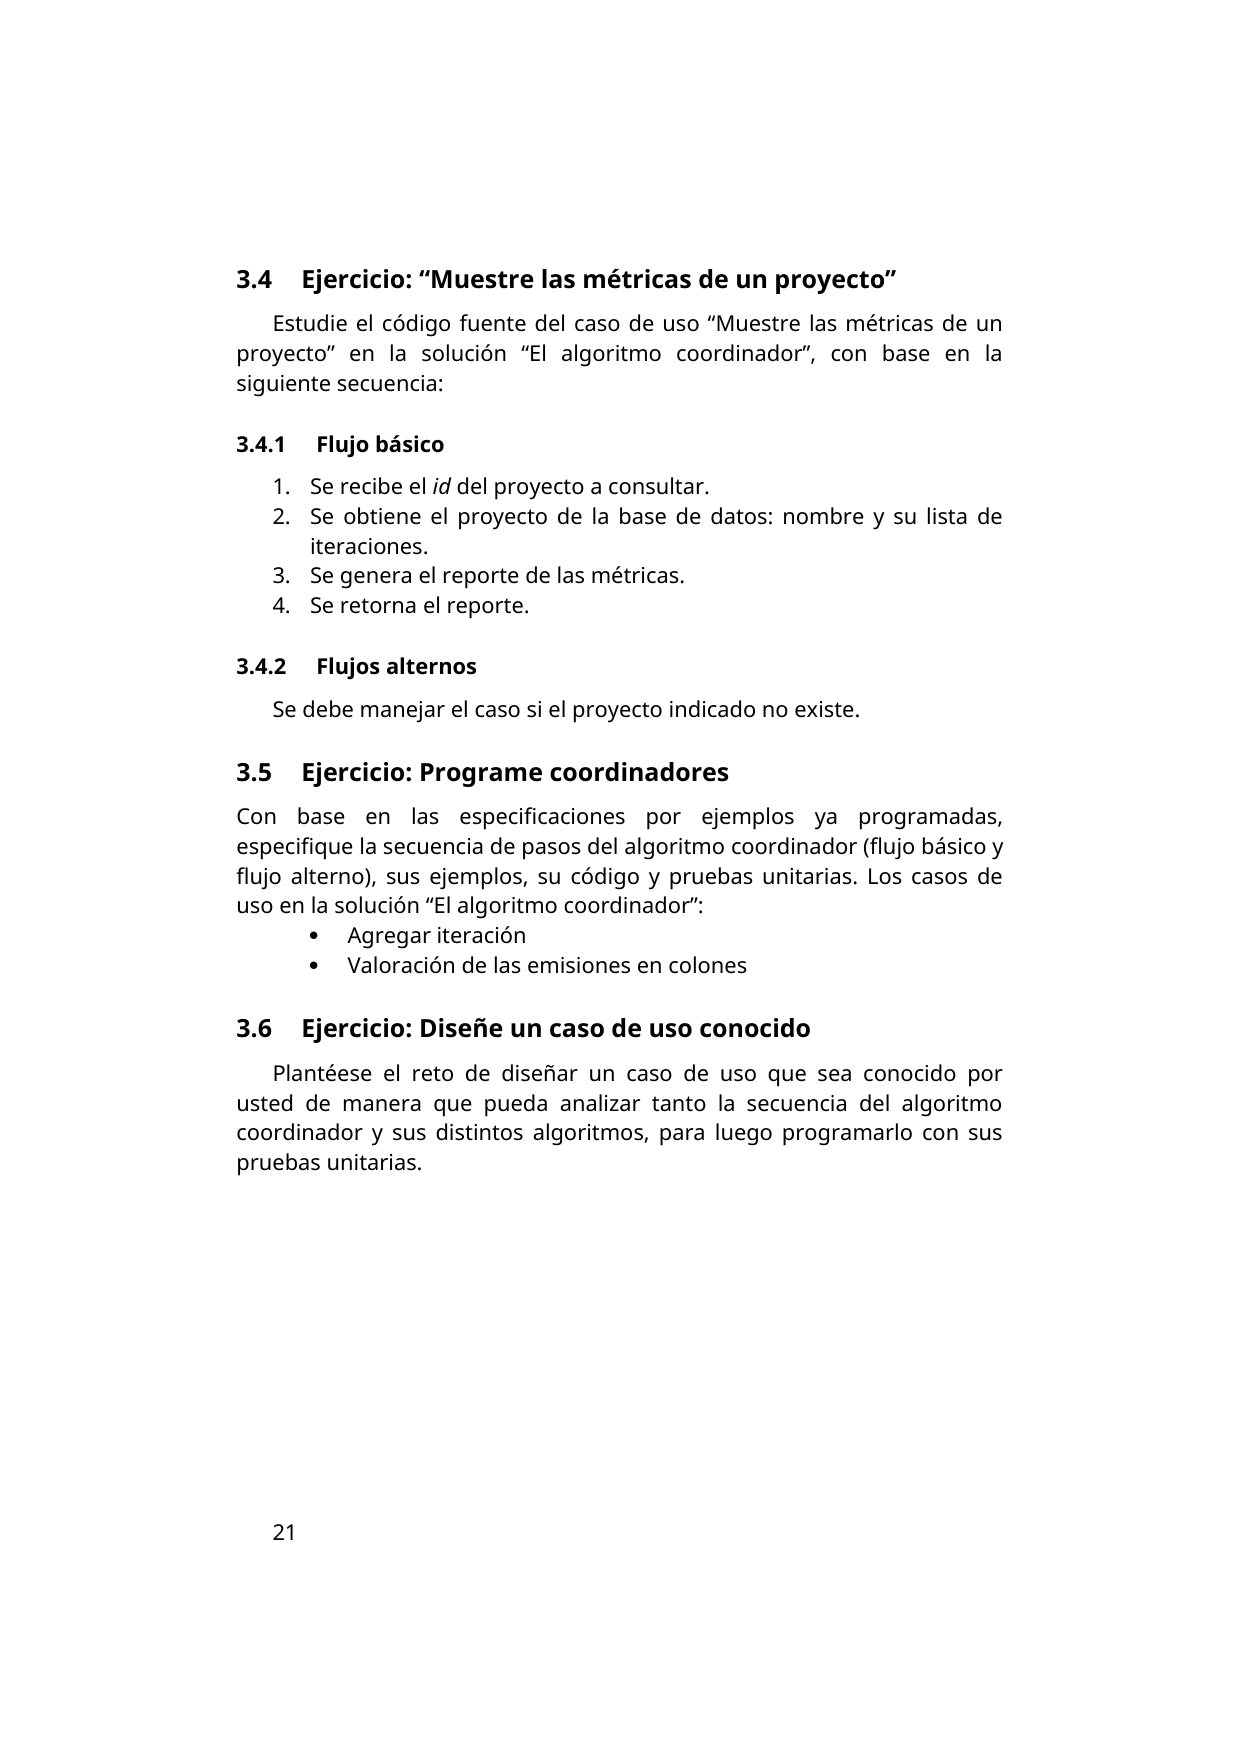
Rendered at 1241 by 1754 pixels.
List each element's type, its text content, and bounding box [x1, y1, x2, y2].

subtitle Ejercicio: Programe coordinadores [236, 754, 1004, 789]
subtitle Ejercicio: “Muestre las métricas de un proyecto” [236, 262, 1004, 296]
list Se genera el reporte de las métricas. [272, 560, 1004, 590]
subtitle Flujo básico [236, 429, 1004, 458]
list Se retorna el reporte. [272, 590, 1004, 620]
text Con base en las especificaciones por ejemplos ya programadas, especifique la secuencia de pasos del algoritmo coordinador (flujo básico y flujo alterno), sus ejemplos, su código y pruebas unitarias. Los casos de uso en la solución “El algoritmo coordinador”: [236, 801, 1004, 920]
list Agregar iteración [310, 920, 1004, 950]
list Se obtiene el proyecto de la base de datos: nombre y su lista de iteraciones. [272, 501, 1004, 560]
text Plantéese el reto de diseñar un caso de uso que sea conocido por usted de manera que pueda analizar tanto la secuencia del algoritmo coordinador y sus distintos algoritmos, para luego programarlo con sus pruebas unitarias. [236, 1058, 1004, 1177]
text Estudie el código fuente del caso de uso “Muestre las métricas de un proyecto” en la solución “El algoritmo coordinador”, con base en la siguiente secuencia: [236, 308, 1004, 397]
subtitle Flujos alternos [236, 651, 1004, 681]
list Valoración de las emisiones en colones [310, 950, 1004, 980]
text Se debe manejar el caso si el proyecto indicado no existe. [236, 693, 1004, 723]
list Se recibe el id del proyecto a consultar. [272, 471, 1004, 501]
subtitle Ejercicio: Diseñe un caso de uso conocido [236, 1011, 1004, 1045]
